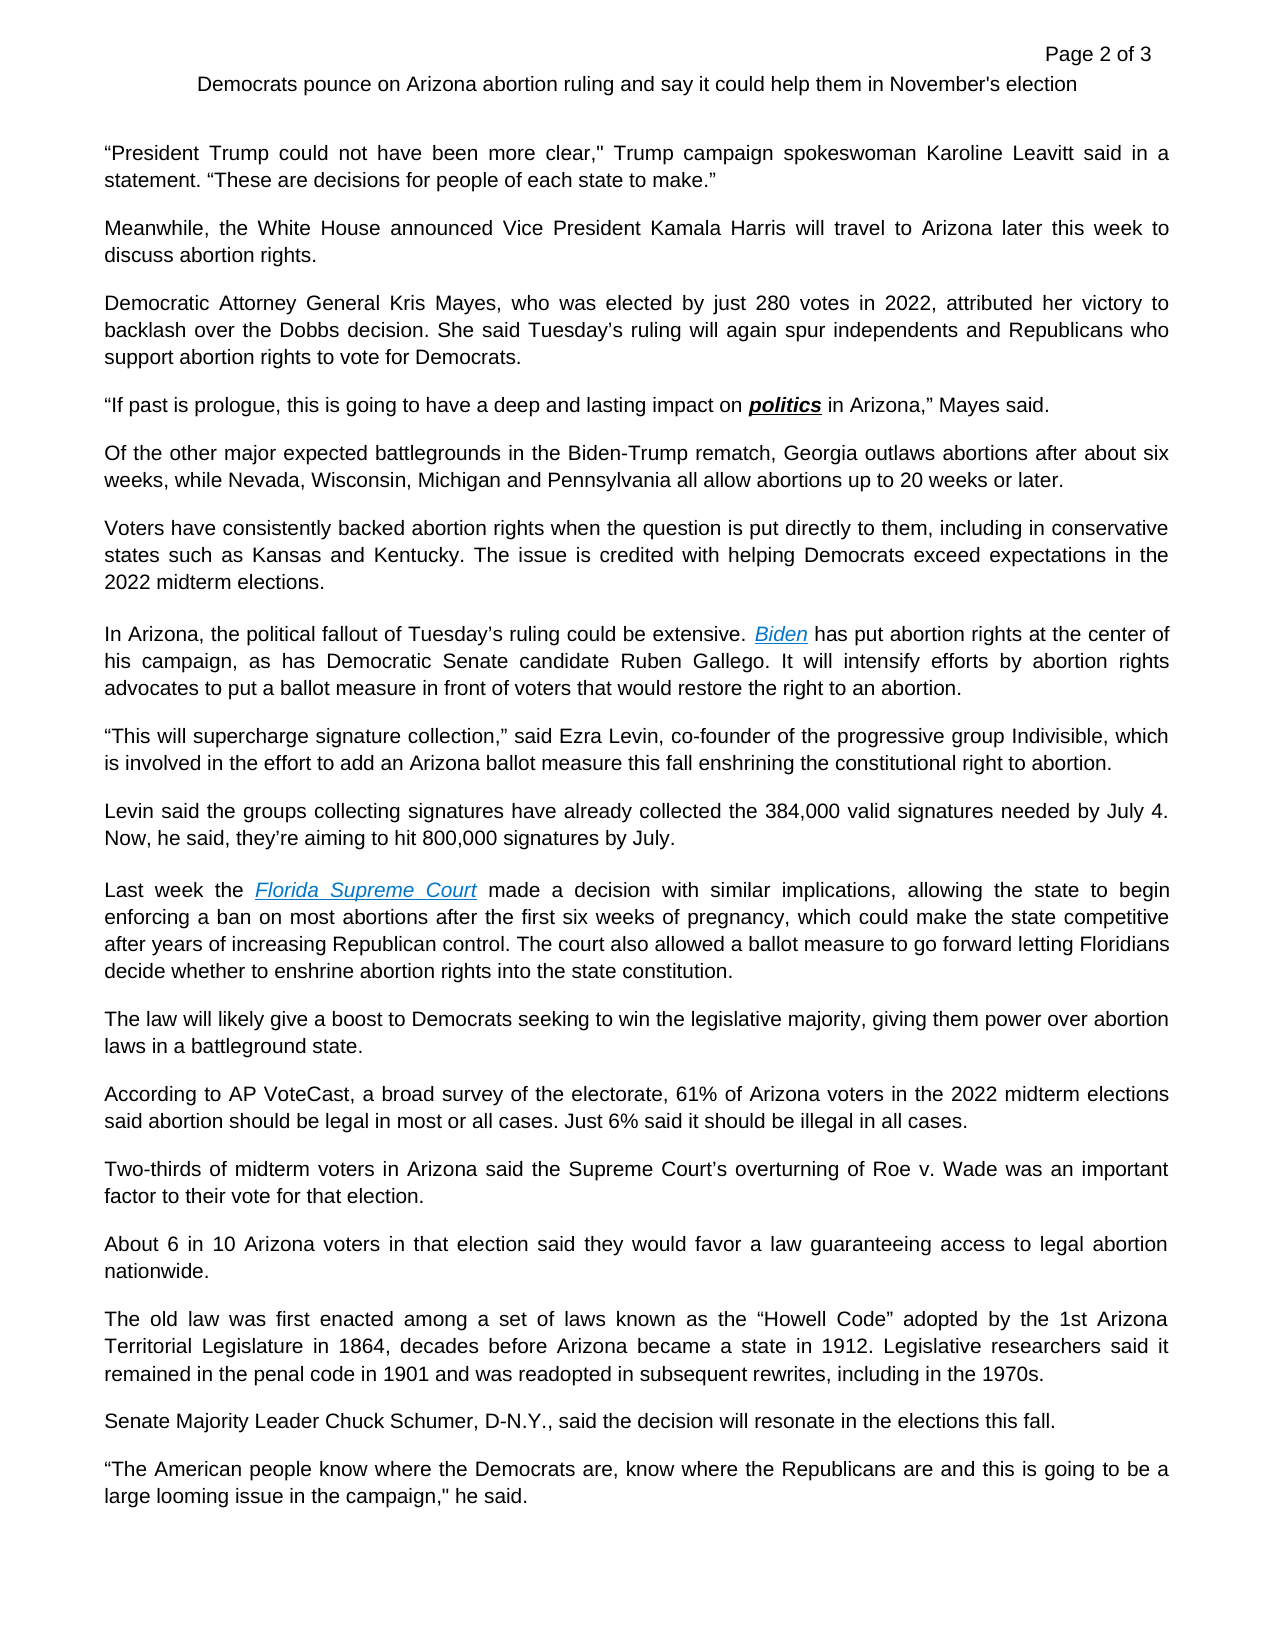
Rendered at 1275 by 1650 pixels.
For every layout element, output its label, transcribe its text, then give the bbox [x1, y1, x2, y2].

text Last week the Florida Supreme Court made a decision with similar implications, allowing the state to begin enforcing a ban on most abortions after the first six weeks of pregnancy, which could make the state competitive after years of increasing Republican control. The court also allowed a ballot measure to go forward letting Floridians decide whether to enshrine abortion rights into the state constitution. [104, 875, 1171, 983]
text Meanwhile, the White House announced Vice President Kamala Harris will travel to Arizona later this week to discuss abortion rights. [104, 212, 1171, 267]
text In Arizona, the political fallout of Tuesday’s ruling could be extensive. Biden has put abortion rights at the center of his campaign, as has Democratic Senate candidate Ruben Gallego. It will intensify efforts by abortion rights advocates to put a ballot measure in front of voters that would restore the right to an abortion. [104, 619, 1171, 700]
text “If past is prologue, this is going to have a deep and lasting impact on politics in Arizona,” Mayes said. [104, 389, 1171, 417]
text Levin said the groups collecting signatures have already collected the 384,000 valid signatures needed by July 4. Now, he said, they’re aiming to hit 800,000 signatures by July. [104, 796, 1171, 850]
text The law will likely give a boost to Democrats seeking to win the legislative majority, giving them power over abortion laws in a battleground state. [104, 1004, 1171, 1058]
text About 6 in 10 Arizona voters in that election said they would favor a law guaranteeing access to legal abortion nationwide. [104, 1229, 1171, 1283]
text “This will supercharge signature collection,” said Ezra Levin, co-founder of the progressive group Indivisible, which is involved in the effort to add an Arizona ballot measure this fall enshrining the constitutional right to abortion. [104, 721, 1171, 775]
text Voters have consistently backed abortion rights when the question is put directly to them, including in conservative states such as Kansas and Kentucky. The issue is credited with helping Democrats exceed expectations in the 2022 midterm elections. [104, 512, 1171, 594]
text “President Trump could not have been more clear," Trump campaign spokeswoman Karoline Leavitt said in a statement. “These are decisions for people of each state to make.” [104, 137, 1171, 192]
text “The American people know where the Democrats are, know where the Republicans are and this is going to be a large looming issue in the campaign," he said. [104, 1454, 1171, 1508]
text Two-thirds of midterm voters in Arizona said the Supreme Court’s overturning of Roe v. Wade was an important factor to their vote for that election. [104, 1154, 1171, 1208]
text Of the other major expected battlegrounds in the Biden-Trump rematch, Georgia outlaws abortions after about six weeks, while Nevada, Wisconsin, Michigan and Pennsylvania all allow abortions up to 20 weeks or later. [104, 437, 1171, 492]
text According to AP VoteCast, a broad survey of the electorate, 61% of Arizona voters in the 2022 midterm elections said abortion should be legal in most or all cases. Just 6% said it should be illegal in all cases. [104, 1079, 1171, 1133]
text Senate Majority Leader Chuck Schumer, D-N.Y., said the decision will resonate in the elections this fall. [104, 1406, 1171, 1433]
text The old law was first enacted among a set of laws known as the “Howell Code” adopted by the 1st Arizona Territorial Legislature in 1864, decades before Arizona became a state in 1912. Legislative researchers said it remained in the penal code in 1901 and was readopted in subsequent rewrites, including in the 1970s. [104, 1304, 1171, 1385]
text Democratic Attorney General Kris Mayes, who was elected by just 280 votes in 2022, attributed her victory to backlash over the Dobbs decision. She said Tuesday’s ruling will again spur independents and Republicans who support abortion rights to vote for Democrats. [104, 287, 1171, 369]
